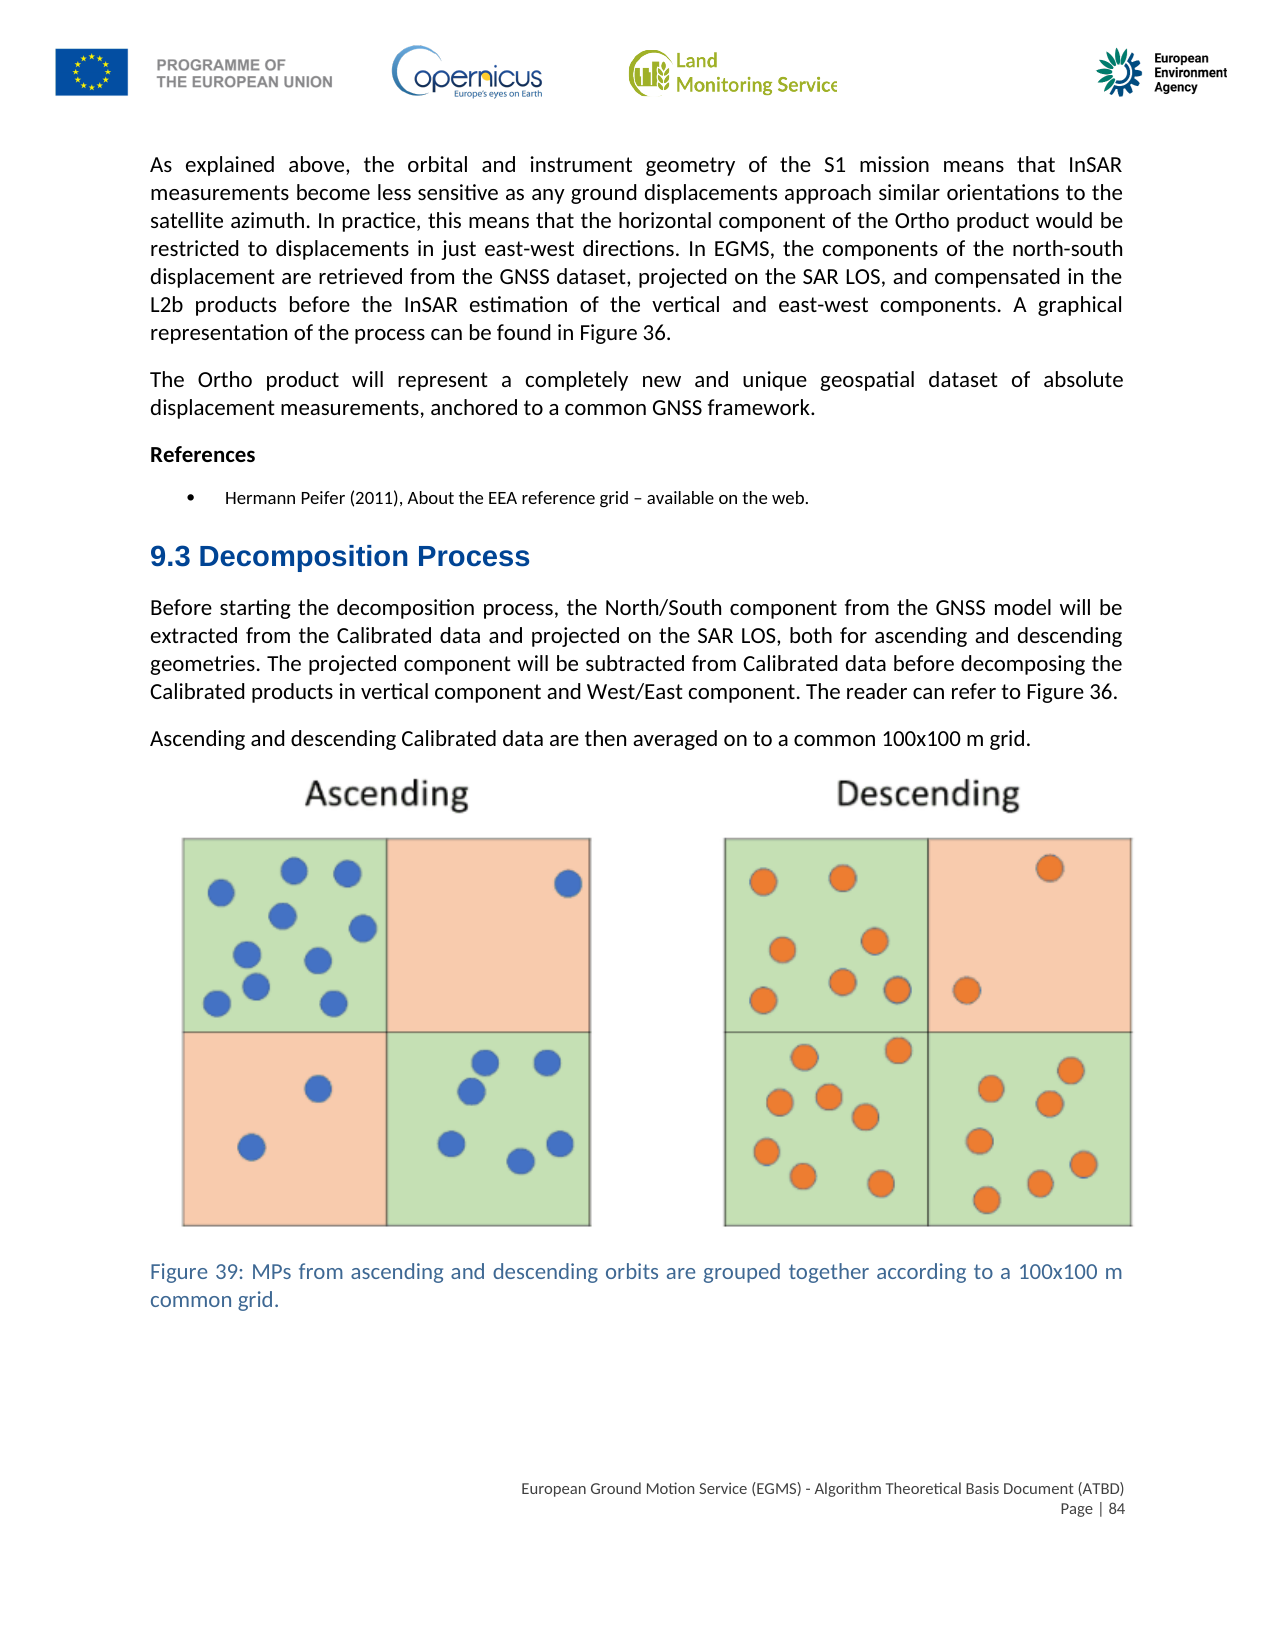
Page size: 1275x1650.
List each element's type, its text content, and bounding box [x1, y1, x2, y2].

text References [150, 440, 1125, 468]
list Hermann Peifer (2011), About the EEA reference grid – available on the web. [187, 486, 1125, 509]
subtitle 9.3 Decomposition Process [150, 538, 1125, 572]
text As explained above, the orbital and instrument geometry of the S1 mission means that InSAR measurements become less sensitive as any ground displacements approach similar orientations to the satellite azimuth. In practice, this means that the horizontal component of the Ortho product would be restricted to displacements in just east-west directions. In EGMS, the components of the north-south displacement are retrieved from the GNSS dataset, projected on the SAR LOS, and compensated in the L2b products before the InSAR estimation of the vertical and east-west components. A graphical representation of the process can be found in Figure 36. [150, 150, 1125, 346]
picture [371, 15, 560, 130]
picture [168, 770, 1144, 1233]
picture [29, 21, 351, 124]
picture [1094, 46, 1228, 97]
text Before starting the decomposition process, the North/South component from the GNSS model will be extracted from the Calibrated data and projected on the SAR LOS, both for ascending and descending geometries. The projected component will be subtracted from Calibrated data before decomposing the Calibrated products in vertical component and West/East component. The reader can refer to Figure 36. [150, 593, 1125, 705]
text The Ortho product will represent a completely new and unique geospatial dataset of absolute displacement measurements, anchored to a common GNSS framework. [150, 365, 1125, 421]
text Figure 39: MPs from ascending and descending orbits are grouped together according to a 100x100 m common grid. [150, 1257, 1125, 1313]
picture [628, 50, 837, 97]
text Ascending and descending Calibrated data are then averaged on to a common 100x100 m grid. [150, 724, 1125, 752]
